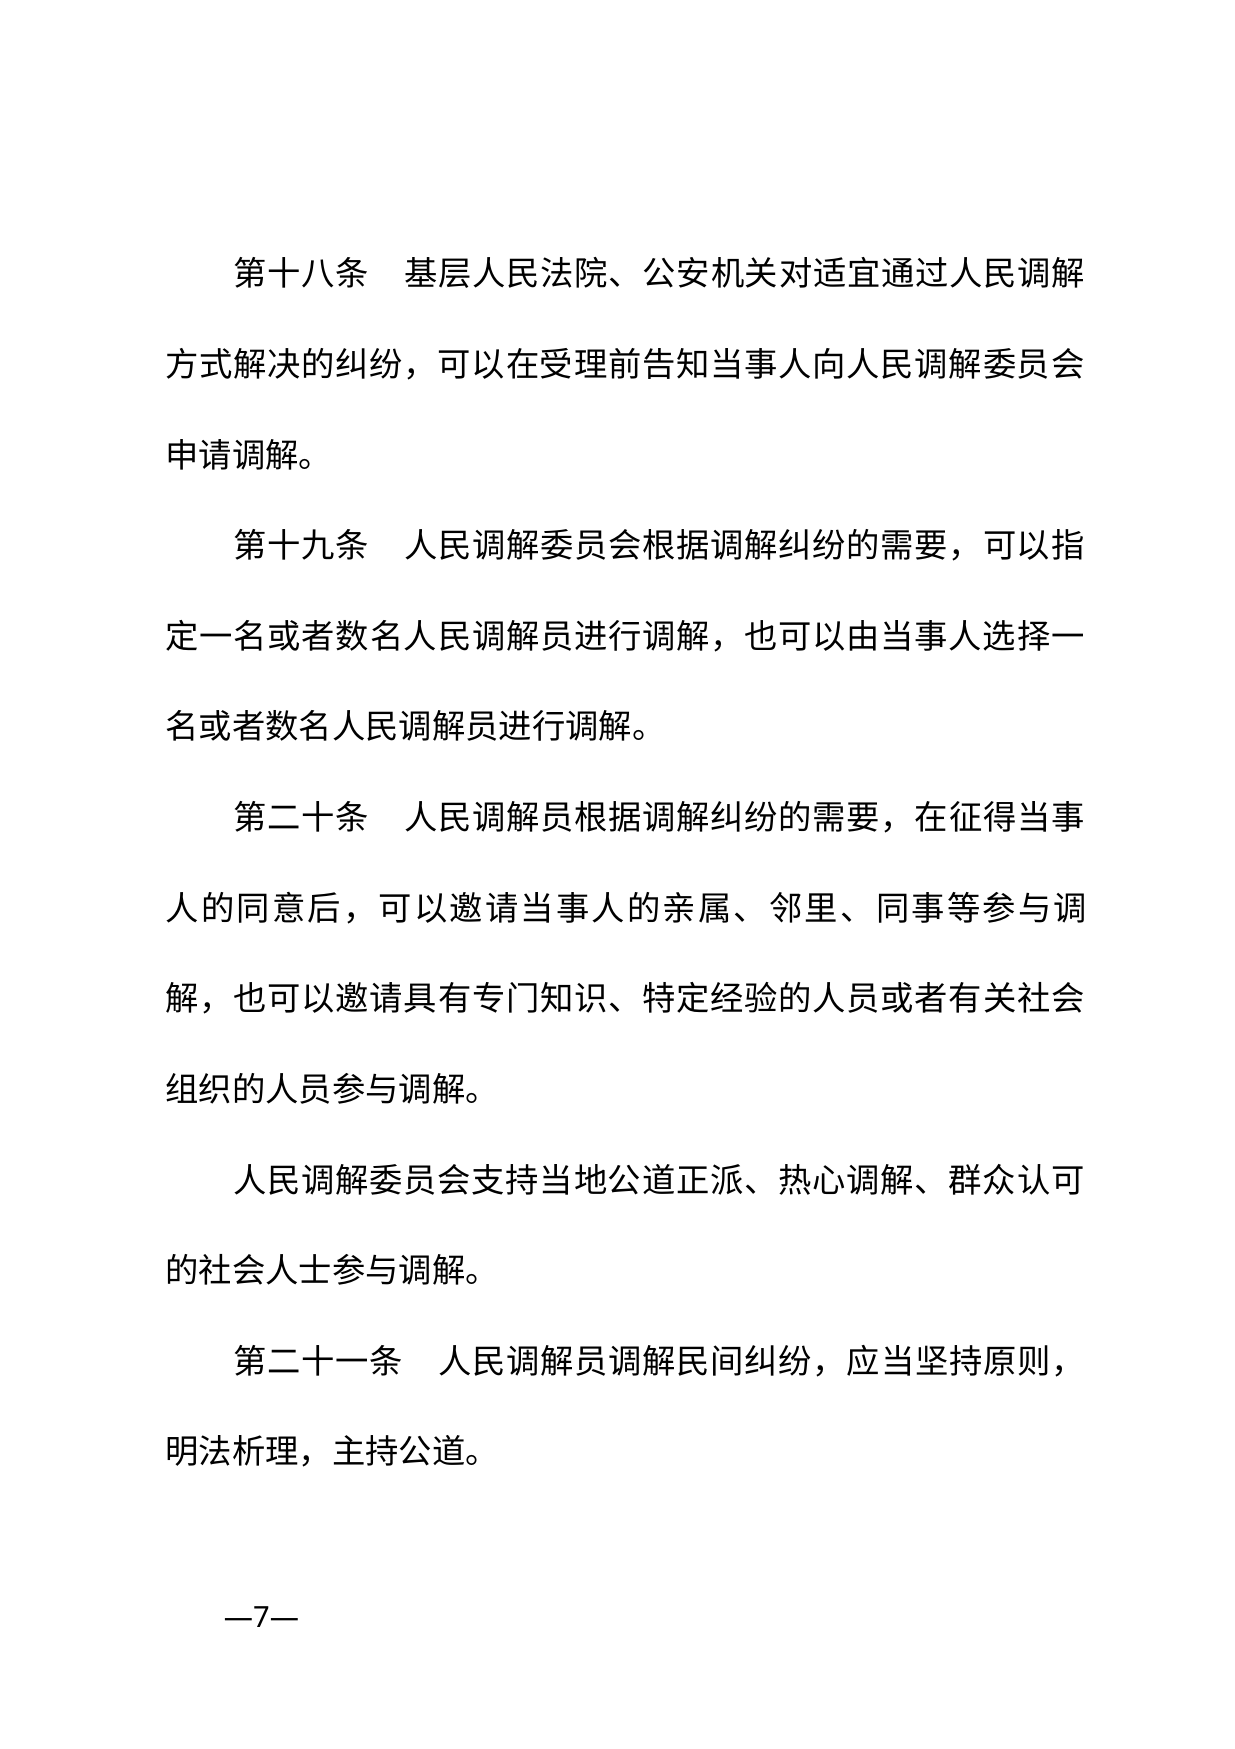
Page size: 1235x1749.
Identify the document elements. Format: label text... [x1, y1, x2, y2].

text 第二十一条 人民调解员调解民间纠纷，应当坚持原则，明法析理，主持公道。 [165, 1313, 1087, 1495]
text 第二十条 人民调解员根据调解纠纷的需要，在征得当事人的同意后，可以邀请当事人的亲属、邻里、同事等参与调解，也可以邀请具有专门知识、特定经验的人员或者有关社会组织的人员参与调解。 [165, 770, 1087, 1132]
text 人民调解委员会支持当地公道正派、热心调解、群众认可的社会人士参与调解。 [165, 1132, 1087, 1313]
text 第十八条 基层人民法院、公安机关对适宜通过人民调解方式解决的纠纷，可以在受理前告知当事人向人民调解委员会申请调解。 [165, 226, 1087, 498]
text 第十九条 人民调解委员会根据调解纠纷的需要，可以指定一名或者数名人民调解员进行调解，也可以由当事人选择一名或者数名人民调解员进行调解。 [165, 498, 1087, 770]
